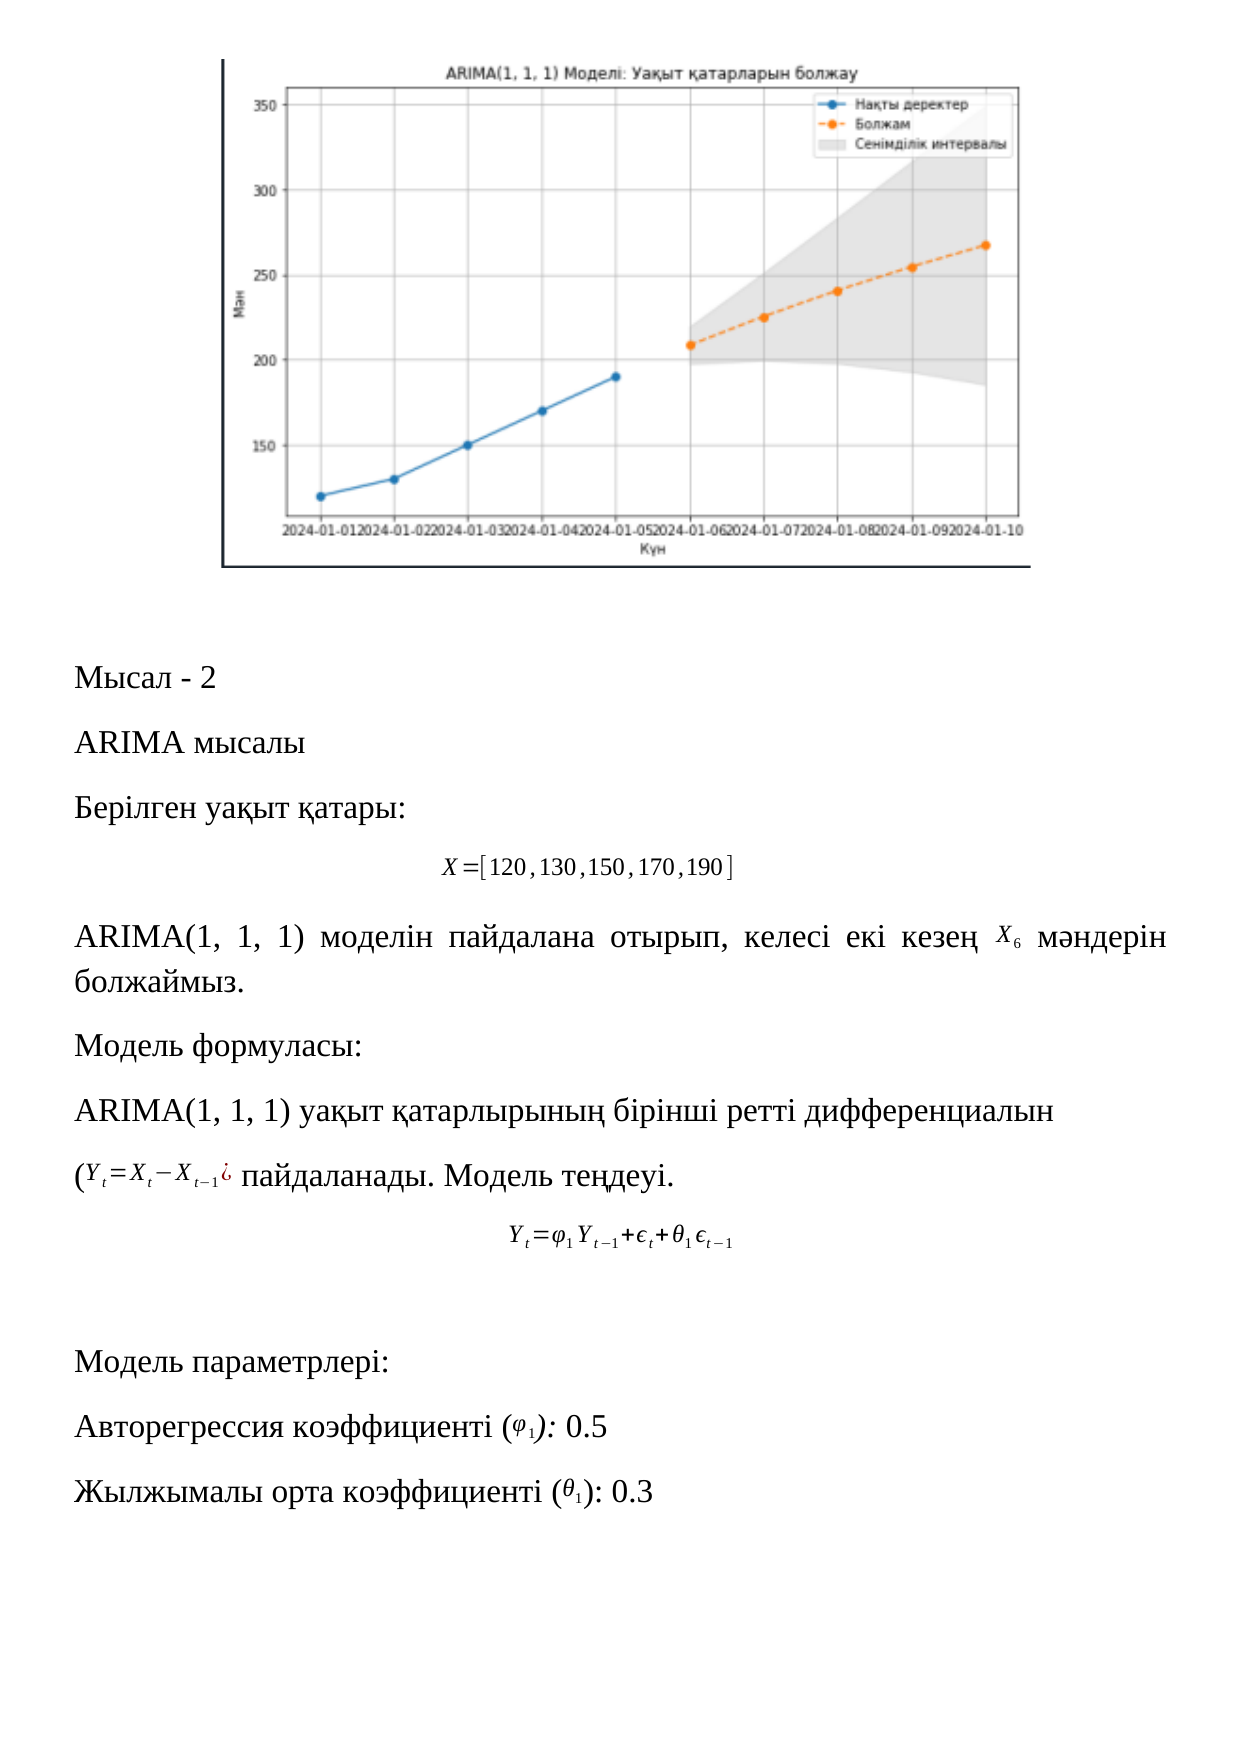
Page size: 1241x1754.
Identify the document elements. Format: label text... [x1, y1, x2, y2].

text Модель формуласы: [74, 1026, 1167, 1064]
text ARIMA мысалы [74, 722, 1167, 760]
text Модель параметрлері: [74, 1342, 1167, 1380]
picture [221, 59, 1031, 568]
text Авторегрессия коэффициенті (): 0.5 [74, 1407, 1167, 1445]
text ARIMA(1, 1, 1) моделін пайдалана отырып, келесі екі кезең мәндерін болжаймыз. [74, 917, 1167, 999]
text ARIMA(1, 1, 1) уақыт қатарлырының бірінші ретті дифференциалын [74, 1091, 1167, 1129]
text ( пайдаланады. Модель теңдеуі. [74, 1156, 1167, 1194]
text Жылжымалы орта коэффициенті (): 0.3 [74, 1471, 1167, 1510]
text Берілген уақыт қатары: [74, 787, 1167, 825]
text Мысал - 2 [74, 657, 1167, 696]
